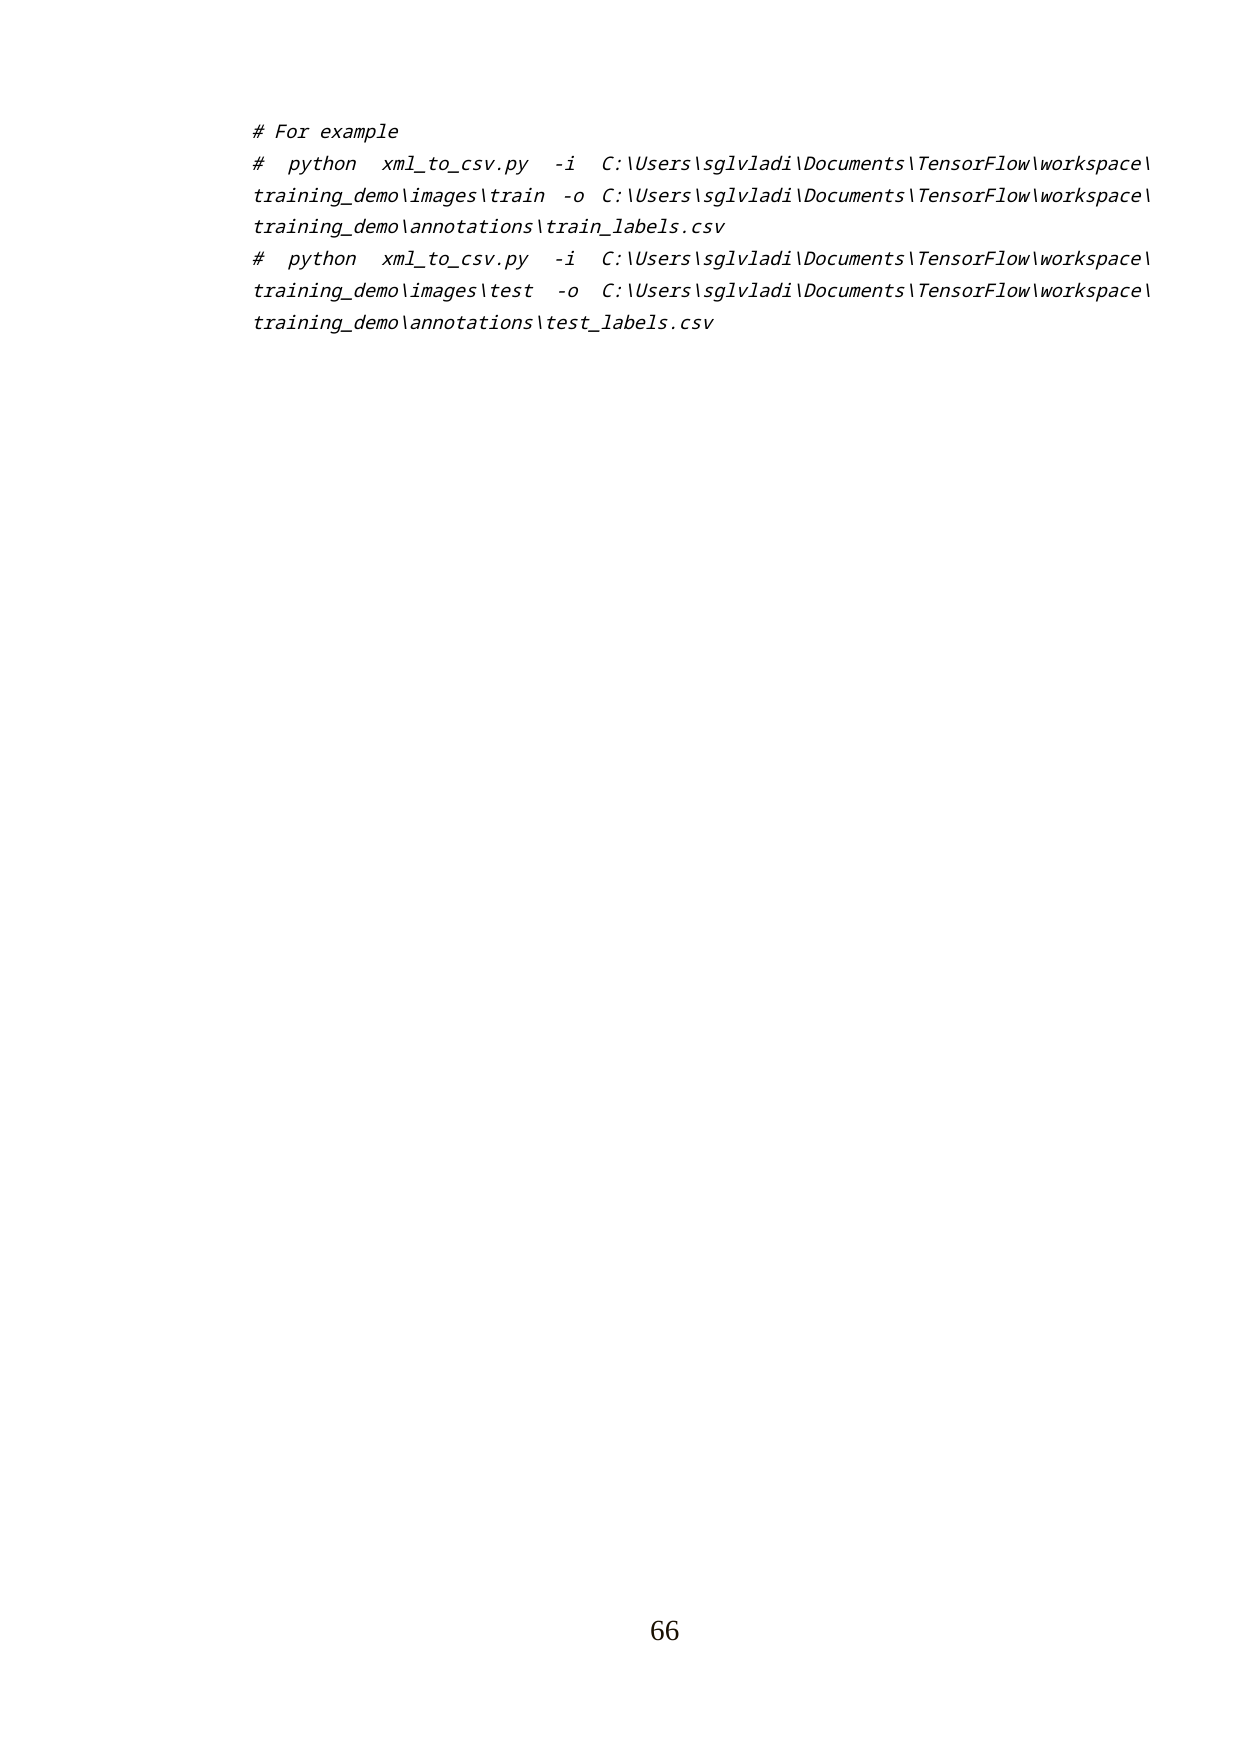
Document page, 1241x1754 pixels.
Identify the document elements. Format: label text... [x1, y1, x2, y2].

text # python xml_to_csv.py -i C:\Users\sglvladi\Documents\TensorFlow\workspace\training_demo\images\test -o C:\Users\sglvladi\Documents\TensorFlow\workspace\training_demo\annotations\test_labels.csv [251, 246, 1152, 335]
text # For example [251, 118, 1152, 144]
text # python xml_to_csv.py -i C:\Users\sglvladi\Documents\TensorFlow\workspace\training_demo\images\train -o C:\Users\sglvladi\Documents\TensorFlow\workspace\training_demo\annotations\train_labels.csv [251, 150, 1152, 239]
